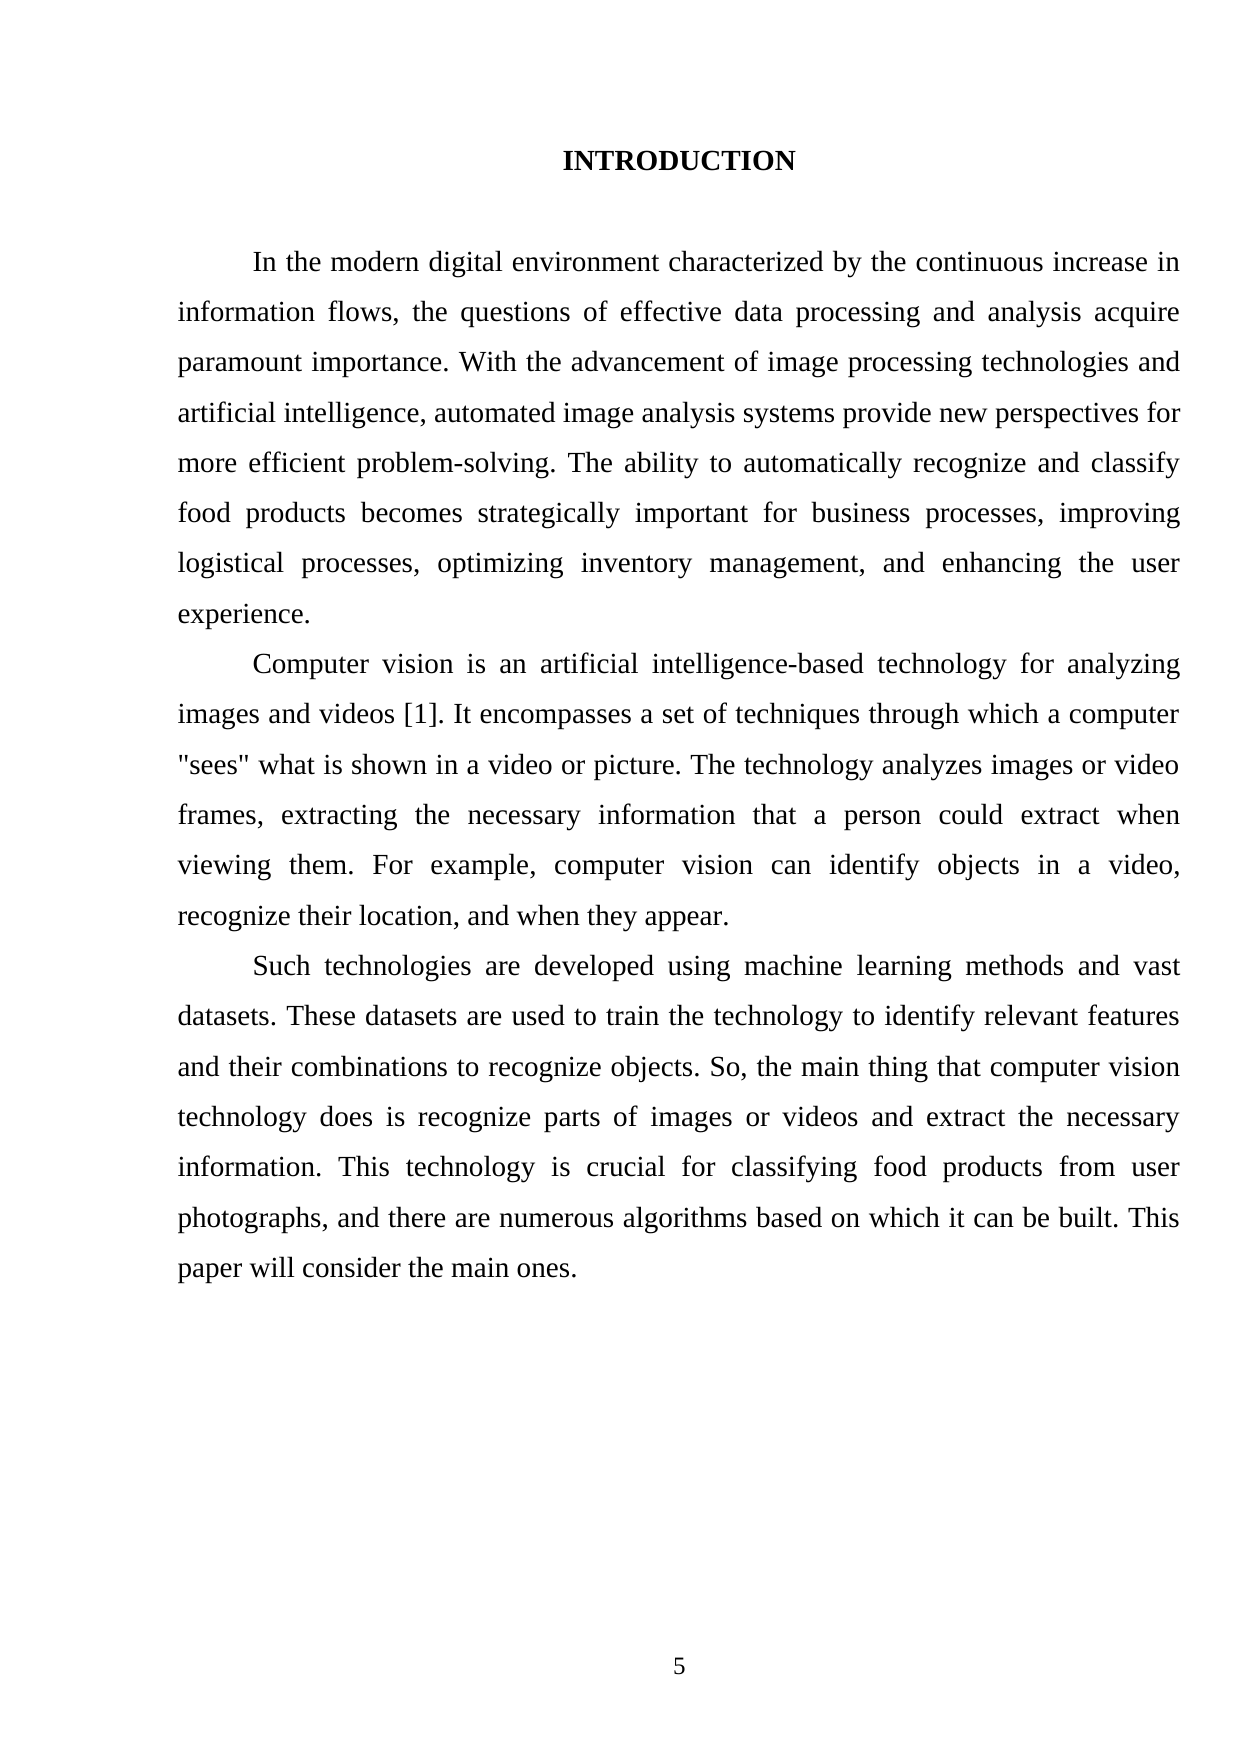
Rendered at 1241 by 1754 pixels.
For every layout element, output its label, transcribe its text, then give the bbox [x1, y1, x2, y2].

text Such technologies are developed using machine learning methods and vast datasets. These datasets are used to train the technology to identify relevant features and their combinations to recognize objects. So, the main thing that computer vision technology does is recognize parts of images or videos and extract the necessary information. This technology is crucial for classifying food products from user photographs, and there are numerous algorithms based on which it can be built. This paper will consider the main ones. [177, 948, 1181, 1283]
text In the modern digital environment characterized by the continuous increase in information flows, the questions of effective data processing and analysis acquire paramount importance. With the advancement of image processing technologies and artificial intelligence, automated image analysis systems provide new perspectives for more efficient problem-solving. The ability to automatically recognize and classify food products becomes strategically important for business processes, improving logistical processes, optimizing inventory management, and enhancing the user experience. [177, 244, 1181, 629]
subtitle INTRODUCTION [177, 143, 1181, 177]
text Computer vision is an artificial intelligence-based technology for analyzing images and videos [1]. It encompasses a set of techniques through which a computer "sees" what is shown in a video or picture. The technology analyzes images or video frames, extracting the necessary information that a person could extract when viewing them. For example, computer vision can identify objects in a video, recognize their location, and when they appear. [177, 646, 1181, 931]
